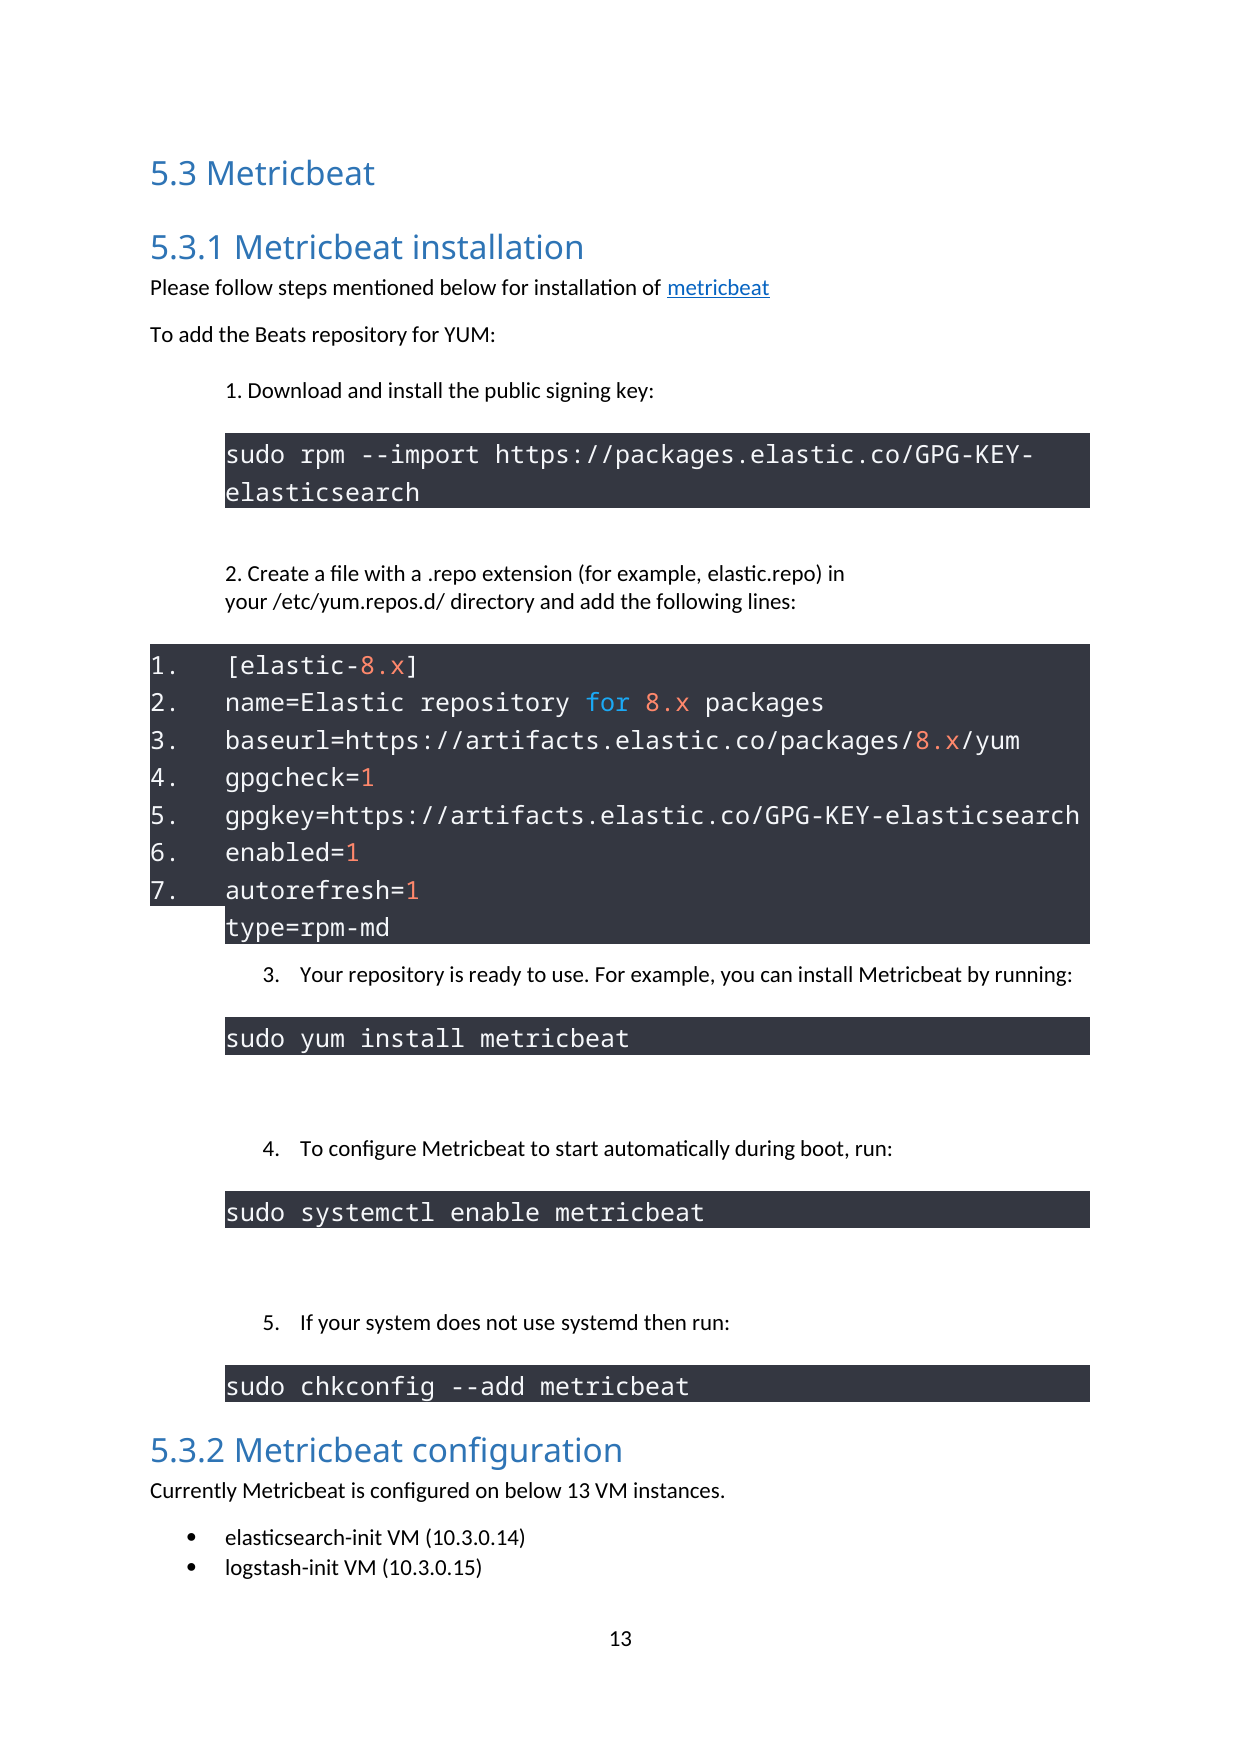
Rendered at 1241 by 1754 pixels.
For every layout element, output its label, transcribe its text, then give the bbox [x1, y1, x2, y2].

text sudo chkconfig --add metricbeat [225, 1365, 1090, 1402]
text To add the Beats repository for YUM: [150, 320, 1090, 348]
list autorefresh=1 [150, 869, 1090, 906]
text Currently Metricbeat is configured on below 13 VM instances. [150, 1476, 1090, 1504]
list To configure Metricbeat to start automatically during boot, run: [262, 1134, 1090, 1162]
list 2. Create a file with a .repo extension (for example, elastic.repo) in your /etc/yum.repos.d/ directory and add the following lines: [225, 559, 1090, 615]
list If your system does not use systemd then run: [262, 1308, 1090, 1336]
list enabled=1 [150, 831, 1090, 869]
text Please follow steps mentioned below for installation of metricbeat [150, 273, 1090, 301]
list baseurl=https://artifacts.elastic.co/packages/8.x/yum [150, 719, 1090, 756]
list gpgkey=https://artifacts.elastic.co/GPG-KEY-elasticsearch [150, 794, 1090, 831]
text sudo systemctl enable metricbeat [225, 1191, 1090, 1228]
subtitle 5.3 Metricbeat [150, 150, 1090, 195]
list gpgcheck=1 [150, 756, 1090, 794]
text type=rpm-md [225, 906, 1090, 944]
text sudo rpm --import https://packages.elastic.co/GPG-KEY-elasticsearch [225, 433, 1090, 508]
list name=Elastic repository for 8.x packages [150, 681, 1090, 719]
text 1. Download and install the public signing key: [225, 377, 1090, 404]
list elasticsearch-init VM (10.3.0.14) [187, 1523, 1090, 1551]
list Your repository is ready to use. For example, you can install Metricbeat by running: [262, 961, 1090, 988]
list [elastic-8.x] [150, 644, 1090, 681]
subtitle 5.3.2 Metricbeat configuration [150, 1427, 1090, 1473]
text sudo yum install metricbeat [225, 1017, 1090, 1055]
list logstash-init VM (10.3.0.15) [187, 1553, 1090, 1581]
subtitle 5.3.1 Metricbeat installation [150, 224, 1090, 269]
